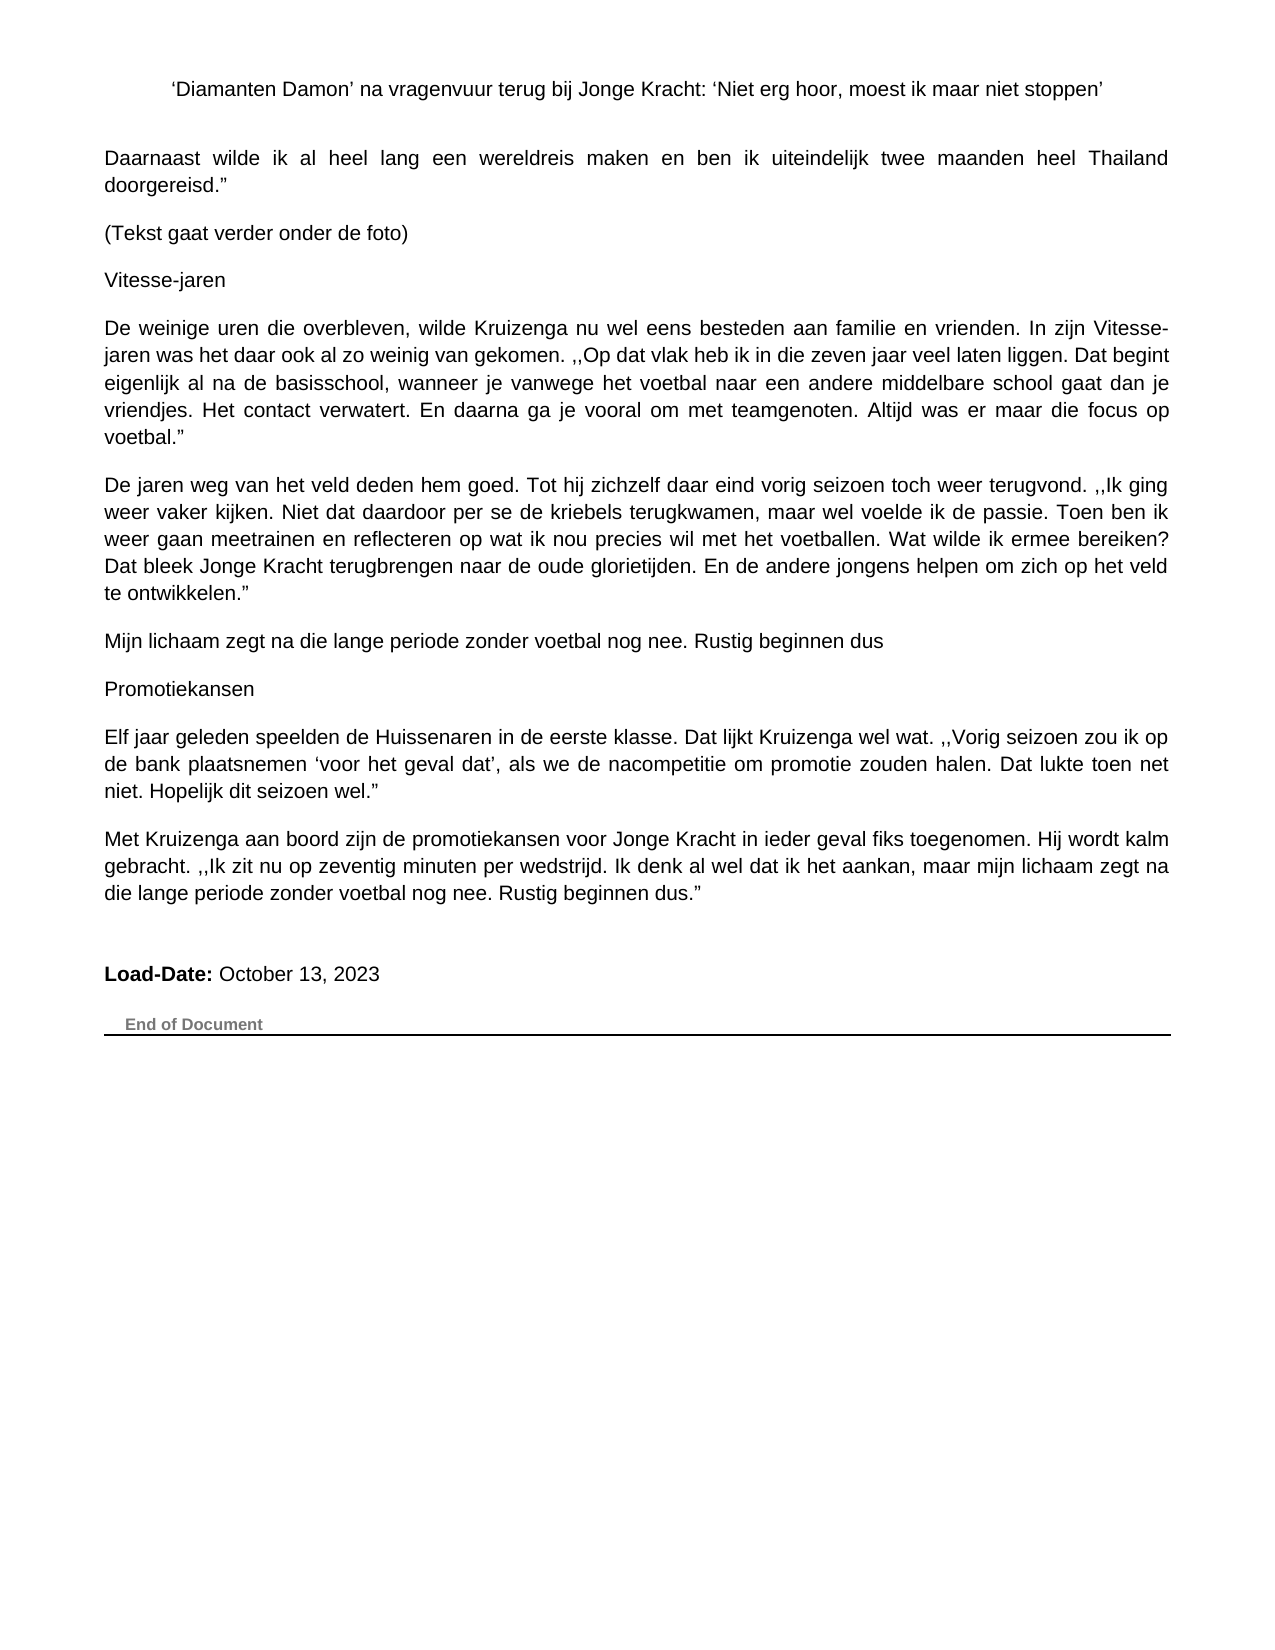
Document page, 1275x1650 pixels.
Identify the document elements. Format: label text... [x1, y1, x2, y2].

text De jaren weg van het veld deden hem goed. Tot hij zichzelf daar eind vorig seizoen toch weer terugvond. ,,Ik ging weer vaker kijken. Niet dat daardoor per se de kriebels terugkwamen, maar wel voelde ik de passie. Toen ben ik weer gaan meetrainen en reflecteren op wat ik nou precies wil met het voetballen. Wat wilde ik ermee bereiken? Dat bleek Jonge Kracht terugbrengen naar de oude glorietijden. En de andere jongens helpen om zich op het veld te ontwikkelen.” [104, 469, 1171, 605]
text Vitesse-jaren [104, 265, 1171, 292]
text De weinige uren die overbleven, wilde Kruizenga nu wel eens besteden aan familie en vrienden. In zijn Vitesse-jaren was het daar ook al zo weinig van gekomen. ,,Op dat vlak heb ik in die zeven jaar veel laten liggen. Dat begint eigenlijk al na de basisschool, wanneer je vanwege het voetbal naar een andere middelbare school gaat dan je vriendjes. Het contact verwatert. En daarna ga je vooral om met teamgenoten. Altijd was er maar die focus op voetbal.” [104, 313, 1171, 448]
text Promotiekansen [104, 673, 1171, 701]
text End of Document [125, 1014, 1171, 1033]
text Load-Date: October 13, 2023 [104, 930, 1171, 986]
text Met Kruizenga aan boord zijn de promotiekansen voor Jonge Kracht in ieder geval fiks toegenomen. Hij wordt kalm gebracht. ,,Ik zit nu op zeventig minuten per wedstrijd. Ik denk al wel dat ik het aankan, maar mijn lichaam zegt na die lange periode zonder voetbal nog nee. Rustig beginnen dus.” [104, 823, 1171, 905]
text (Tekst gaat verder onder de foto) [104, 217, 1171, 244]
text Mijn lichaam zegt na die lange periode zonder voetbal nog nee. Rustig beginnen dus [104, 626, 1171, 653]
text Elf jaar geleden speelden de Huissenaren in de eerste klasse. Dat lijkt Kruizenga wel wat. ,,Vorig seizoen zou ik op de bank plaatsnemen ‘voor het geval dat’, als we de nacompetitie om promotie zouden halen. Dat lukte toen net niet. Hopelijk dit seizoen wel.” [104, 721, 1171, 803]
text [104, 142, 1171, 196]
